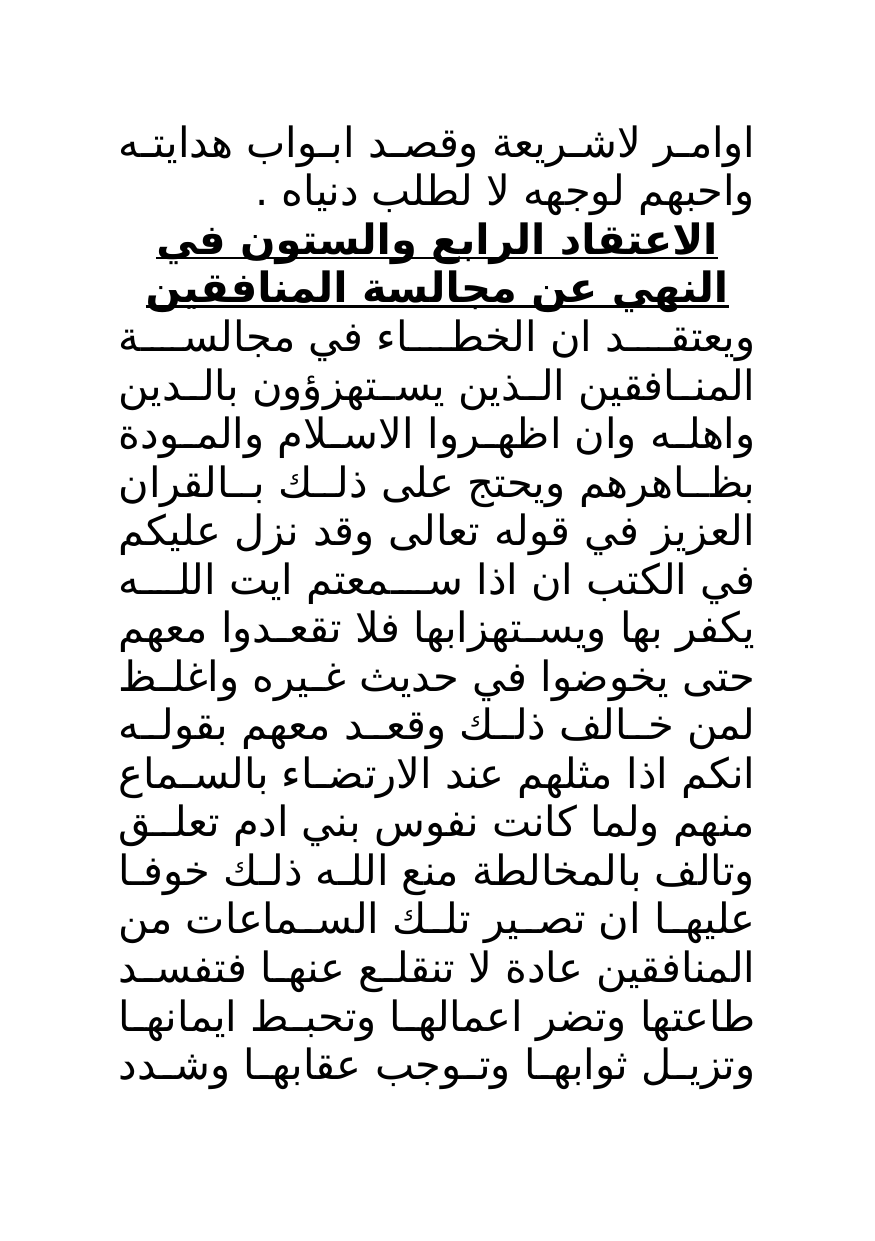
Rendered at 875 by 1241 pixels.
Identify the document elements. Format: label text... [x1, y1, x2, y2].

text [118, 118, 756, 216]
text الاعتقاد الرابع والستون في النهي عن مجالسة المنافقين [118, 216, 756, 313]
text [118, 313, 756, 1089]
